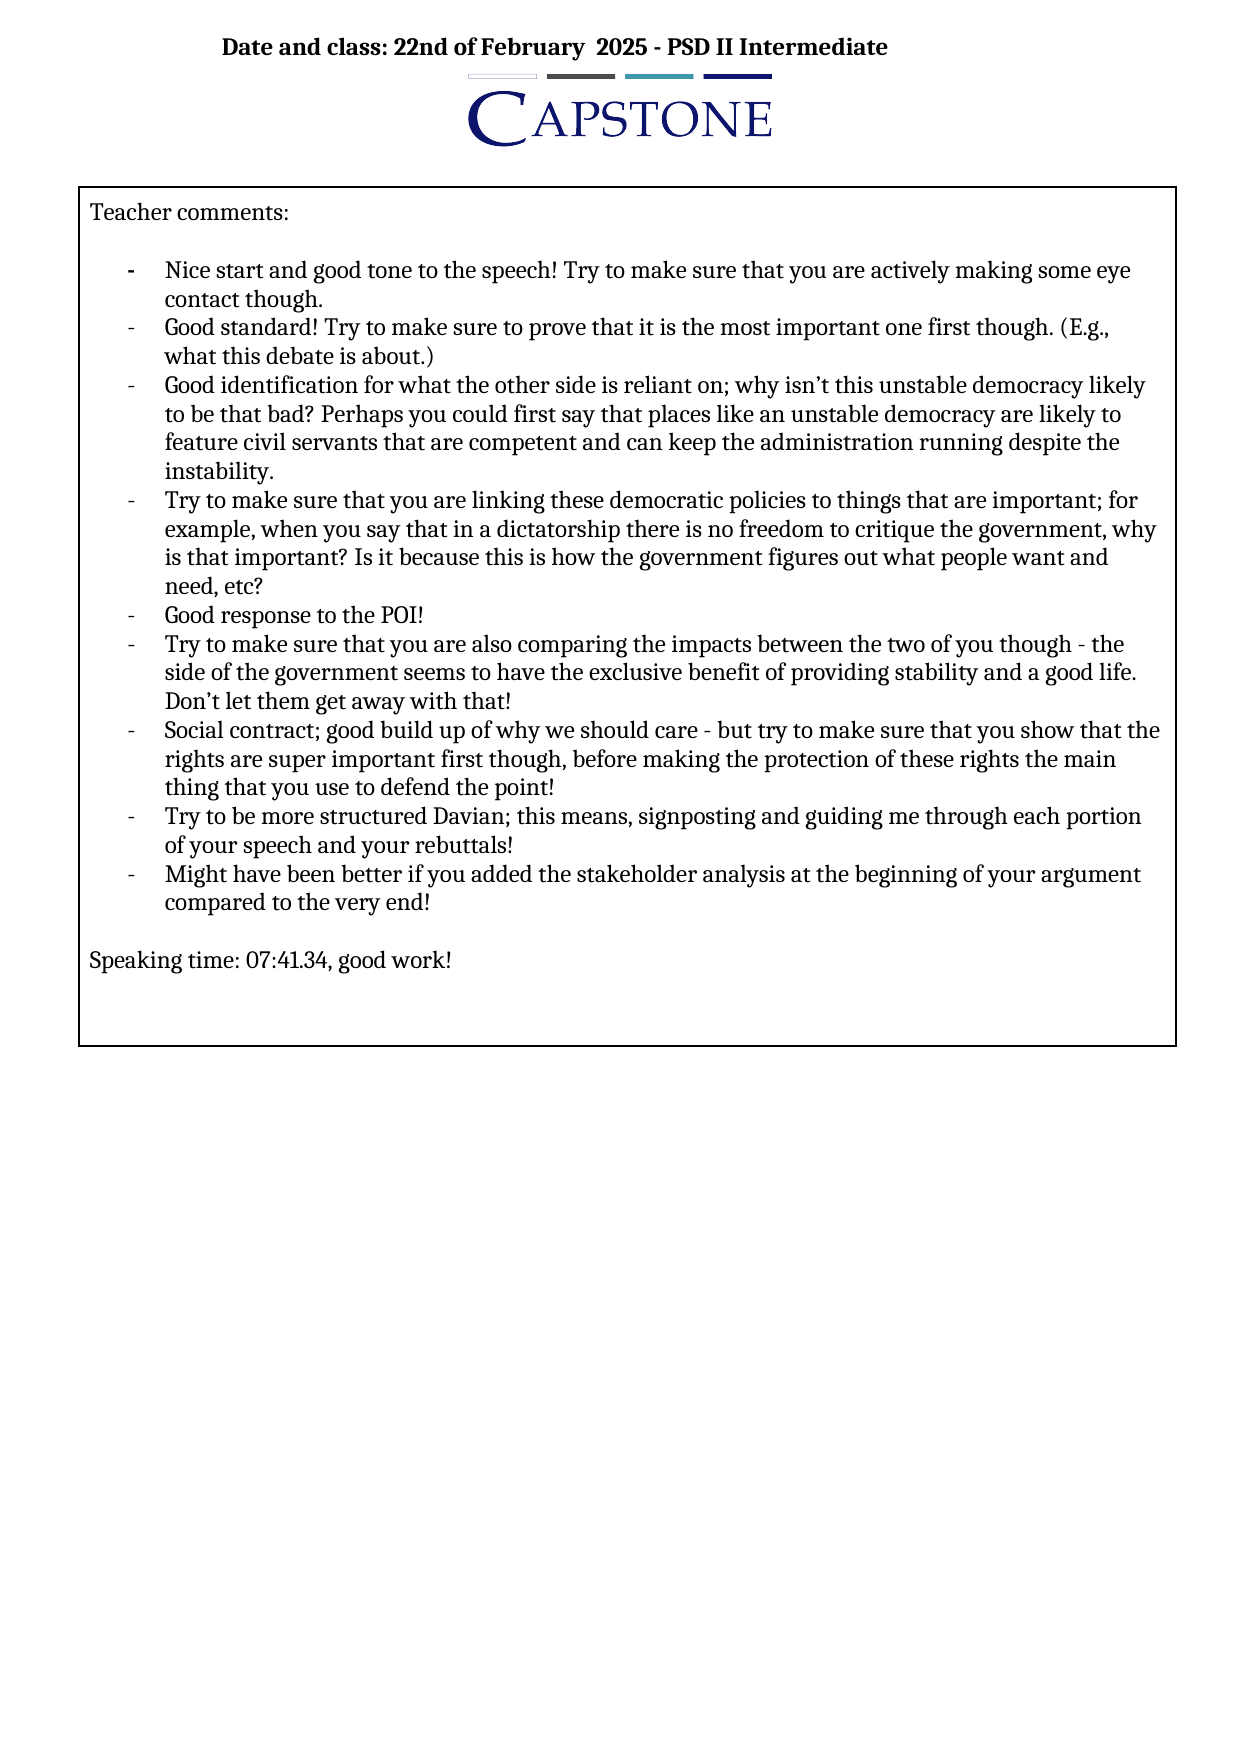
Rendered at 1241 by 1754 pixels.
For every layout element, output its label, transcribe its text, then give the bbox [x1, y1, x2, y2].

picture [460, 66, 781, 153]
table_cell Teacher comments: Nice start and good tone to the speech! Try to make sure that you are actively making some eye contact though. Good standard! Try to make sure to prove that it is the most important one first though. (E.g., what this debate is about.) Good identification for what the other side is reliant on; why isn’t this unstable democracy likely to be that bad? Perhaps you could first say that places like an unstable democracy are likely to feature civil servants that are competent and can keep the administration running despite the instability. Try to make sure that you are linking these democratic policies to things that are important; for example, when you say that in a dictatorship there is no freedom to critique the government, why is that important? Is it because this is how the government figures out what people want and need, etc? Good response to the POI! Try to make sure that you are also comparing the impacts between the two of you though - the side of the government seems to have the exclusive benefit of providing stability and a good life. Don’t let them get away with that! Social contract; good build up of why we should care - but try to make sure that you show that the rights are super important first though, before making the protection of these rights the main thing that you use to defend the point! Try to be more structured Davian; this means, signposting and guiding me through each portion of your speech and your rebuttals! Might have been better if you added the stakeholder analysis at the beginning of your argument compared to the very end! Speaking time: 07:41.34, good work! [80, 188, 1175, 1045]
